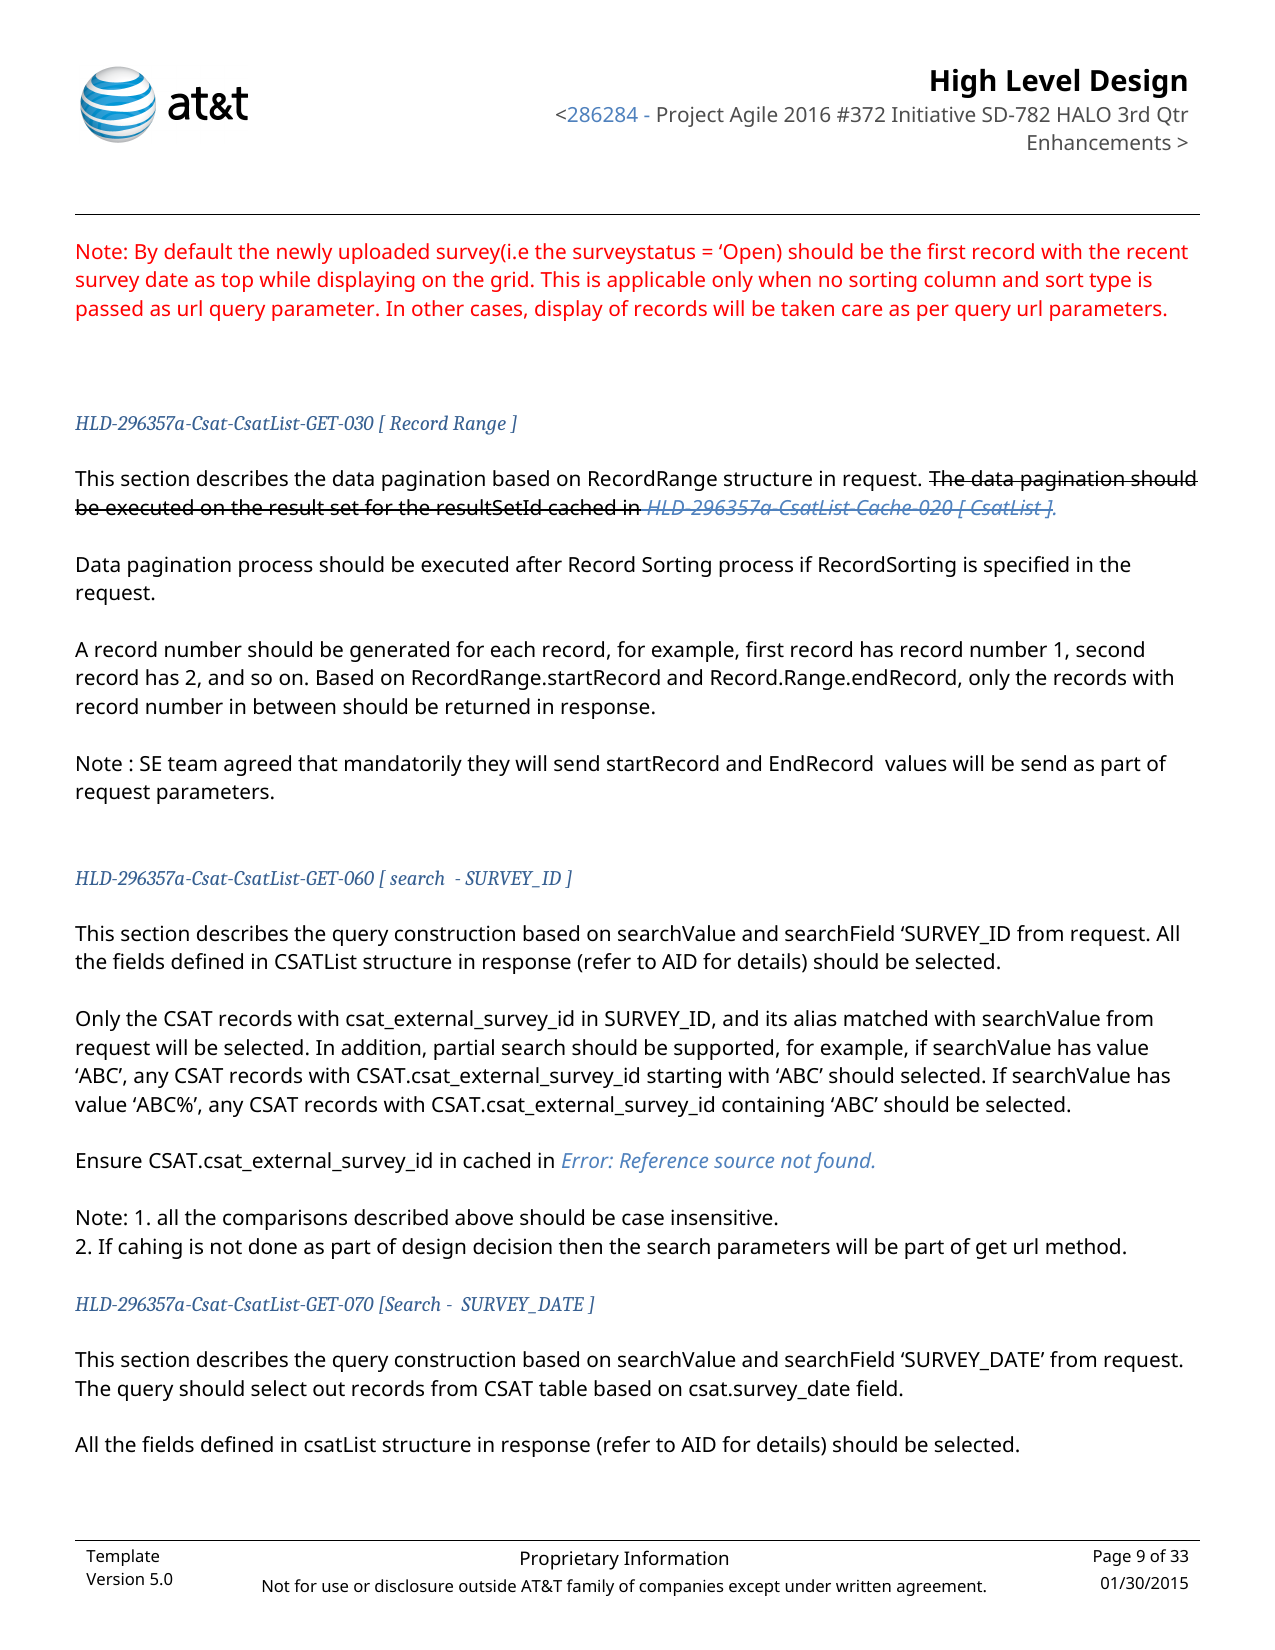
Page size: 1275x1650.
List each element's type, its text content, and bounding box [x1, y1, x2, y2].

subtitle HLD-296357a-Csat-CsatList-GET-030 [ Record Range ] [75, 412, 1200, 436]
text This section describes the data pagination based on RecordRange structure in request. The data pagination should be executed on the result set for the resultSetId cached in HLD-296357a-Csat-CsatList-Cache-020 [ CsatList ]. [75, 464, 1200, 521]
text Data pagination process should be executed after Record Sorting process if RecordSorting is specified in the request. [75, 550, 1200, 607]
text Note : SE team agreed that mandatorily they will send startRecord and EndRecord values will be send as part of request parameters. [75, 749, 1200, 806]
picture [79, 65, 249, 144]
text A record number should be generated for each record, for example, first record has record number 1, second record has 2, and so on. Based on RecordRange.startRecord and Record.Range.endRecord, only the records with record number in between should be returned in response. [75, 607, 1200, 720]
subtitle HLD-296357a-Csat-CsatList-GET-070 [Search - SURVEY_DATE ] [75, 1293, 1200, 1317]
subtitle HLD-296357a-Csat-CsatList-GET-060 [ search - SURVEY_ID ] [75, 867, 1200, 891]
text Note: By default the newly uploaded survey(i.e the surveystatus = ‘Open) should be the first record with the recent survey date as top while displaying on the grid. This is applicable only when no sorting column and sort type is passed as url query parameter. In other cases, display of records will be taken care as per query url parameters. [75, 237, 1200, 322]
text Only the CSAT records with csat_external_survey_id in SURVEY_ID, and its alias matched with searchValue from request will be selected. In addition, partial search should be supported, for example, if searchValue has value ‘ABC’, any CSAT records with CSAT.csat_external_survey_id starting with ‘ABC’ should selected. If searchValue has value ‘ABC%’, any CSAT records with CSAT.csat_external_survey_id containing ‘ABC’ should be selected. [75, 1004, 1200, 1118]
text 2. If cahing is not done as part of design decision then the search parameters will be part of get url method. [75, 1232, 1200, 1260]
text All the fields defined in csatList structure in response (refer to AID for details) should be selected. [75, 1431, 1200, 1459]
text This section describes the query construction based on searchValue and searchField ‘SURVEY_ID from request. All the fields defined in CSATList structure in response (refer to AID for details) should be selected. [75, 919, 1200, 976]
text Note: 1. all the comparisons described above should be case insensitive. [75, 1203, 1200, 1232]
text This section describes the query construction based on searchValue and searchField ‘SURVEY_DATE’ from request. The query should select out records from CSAT table based on csat.survey_date field. [75, 1345, 1200, 1402]
